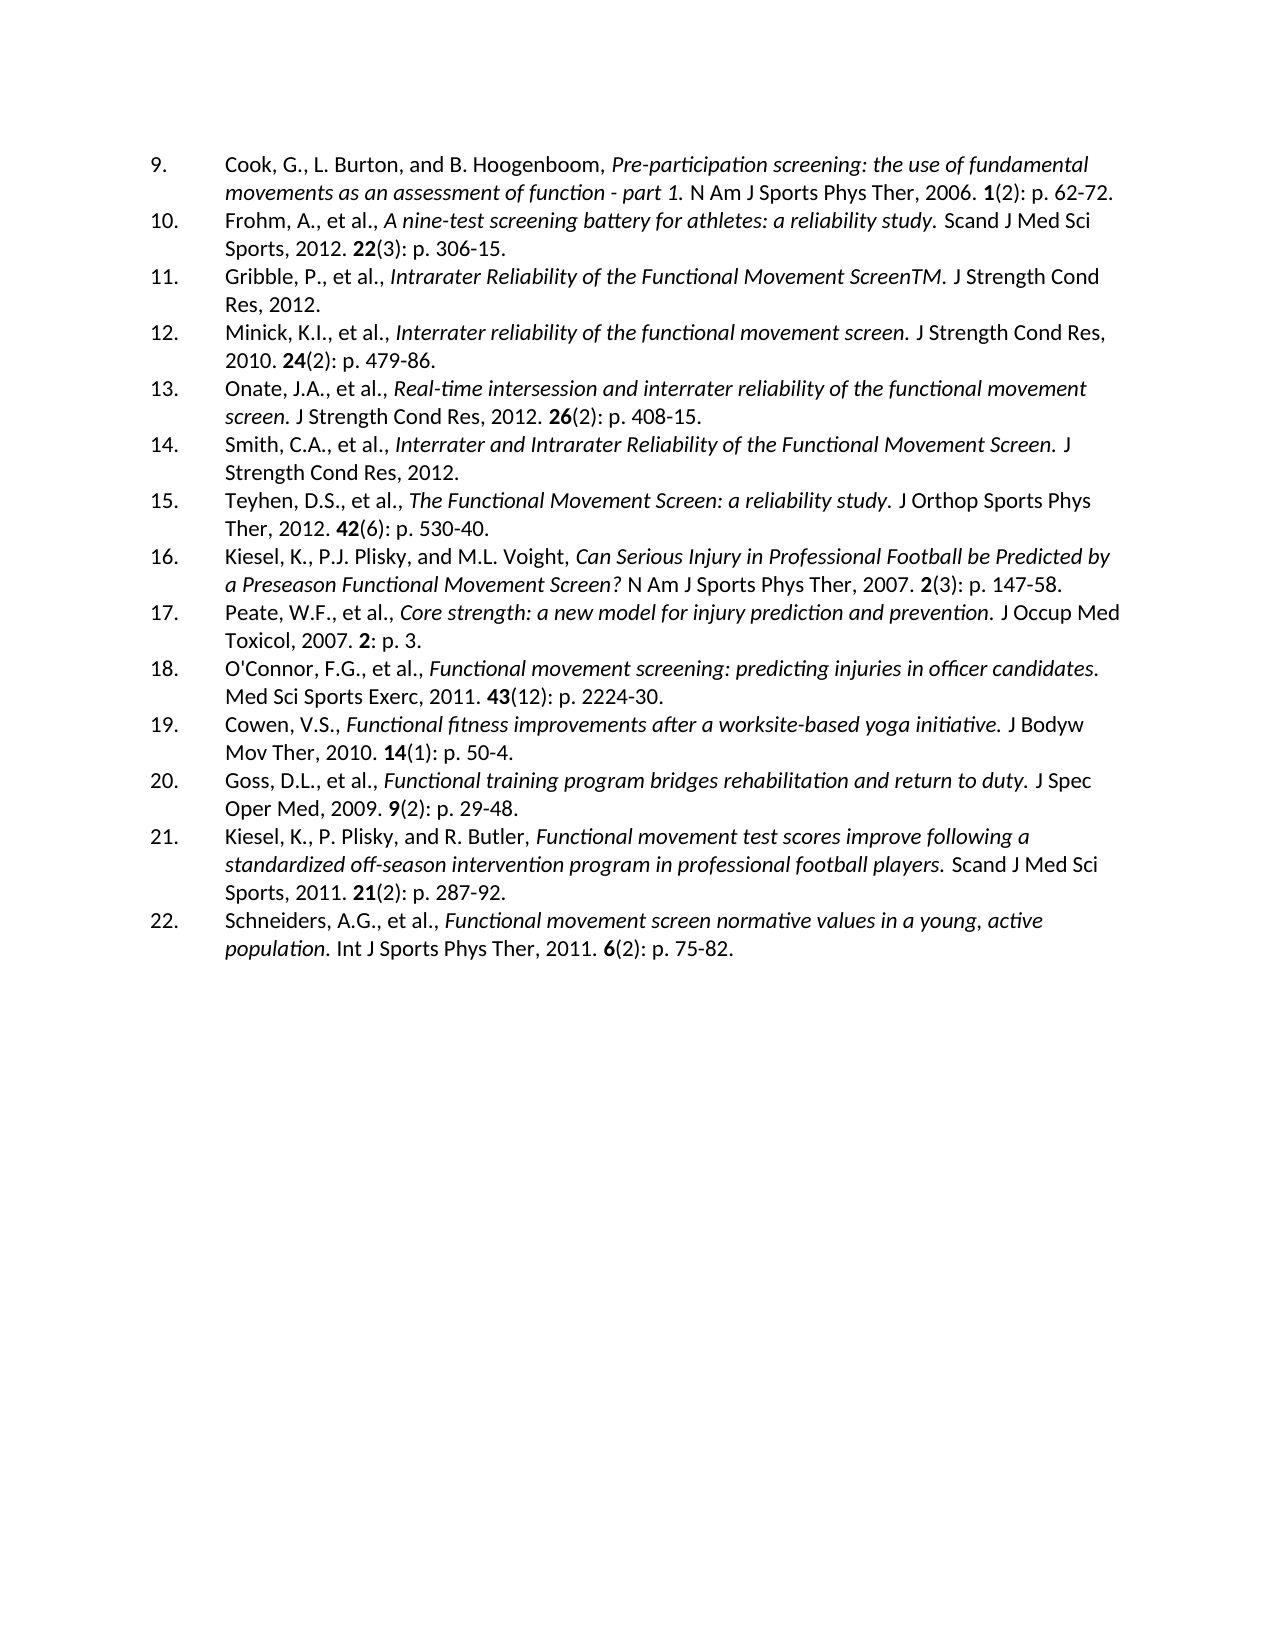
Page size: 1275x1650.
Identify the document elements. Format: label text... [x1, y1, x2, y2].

text 9. Cook, G., L. Burton, and B. Hoogenboom, Pre-participation screening: the use of fundamental movements as an assessment of function - part 1. N Am J Sports Phys Ther, 2006. 1(2): p. 62-72. [150, 150, 1125, 206]
text 20. Goss, D.L., et al., Functional training program bridges rehabilitation and return to duty. J Spec Oper Med, 2009. 9(2): p. 29-48. [150, 766, 1125, 822]
text 19. Cowen, V.S., Functional fitness improvements after a worksite-based yoga initiative. J Bodyw Mov Ther, 2010. 14(1): p. 50-4. [150, 710, 1125, 766]
text 10. Frohm, A., et al., A nine-test screening battery for athletes: a reliability study. Scand J Med Sci Sports, 2012. 22(3): p. 306-15. [150, 206, 1125, 262]
text 17. Peate, W.F., et al., Core strength: a new model for injury prediction and prevention. J Occup Med Toxicol, 2007. 2: p. 3. [150, 598, 1125, 654]
text 16. Kiesel, K., P.J. Plisky, and M.L. Voight, Can Serious Injury in Professional Football be Predicted by a Preseason Functional Movement Screen? N Am J Sports Phys Ther, 2007. 2(3): p. 147-58. [150, 542, 1125, 598]
text 22. Schneiders, A.G., et al., Functional movement screen normative values in a young, active population. Int J Sports Phys Ther, 2011. 6(2): p. 75-82. [150, 907, 1125, 963]
text 11. Gribble, P., et al., Intrarater Reliability of the Functional Movement ScreenTM. J Strength Cond Res, 2012. [150, 262, 1125, 318]
text 15. Teyhen, D.S., et al., The Functional Movement Screen: a reliability study. J Orthop Sports Phys Ther, 2012. 42(6): p. 530-40. [150, 486, 1125, 542]
text 18. O'Connor, F.G., et al., Functional movement screening: predicting injuries in officer candidates. Med Sci Sports Exerc, 2011. 43(12): p. 2224-30. [150, 654, 1125, 710]
text 14. Smith, C.A., et al., Interrater and Intrarater Reliability of the Functional Movement Screen. J Strength Cond Res, 2012. [150, 430, 1125, 486]
text 21. Kiesel, K., P. Plisky, and R. Butler, Functional movement test scores improve following a standardized off-season intervention program in professional football players. Scand J Med Sci Sports, 2011. 21(2): p. 287-92. [150, 822, 1125, 907]
text 12. Minick, K.I., et al., Interrater reliability of the functional movement screen. J Strength Cond Res, 2010. 24(2): p. 479-86. [150, 318, 1125, 374]
text 13. Onate, J.A., et al., Real-time intersession and interrater reliability of the functional movement screen. J Strength Cond Res, 2012. 26(2): p. 408-15. [150, 374, 1125, 430]
